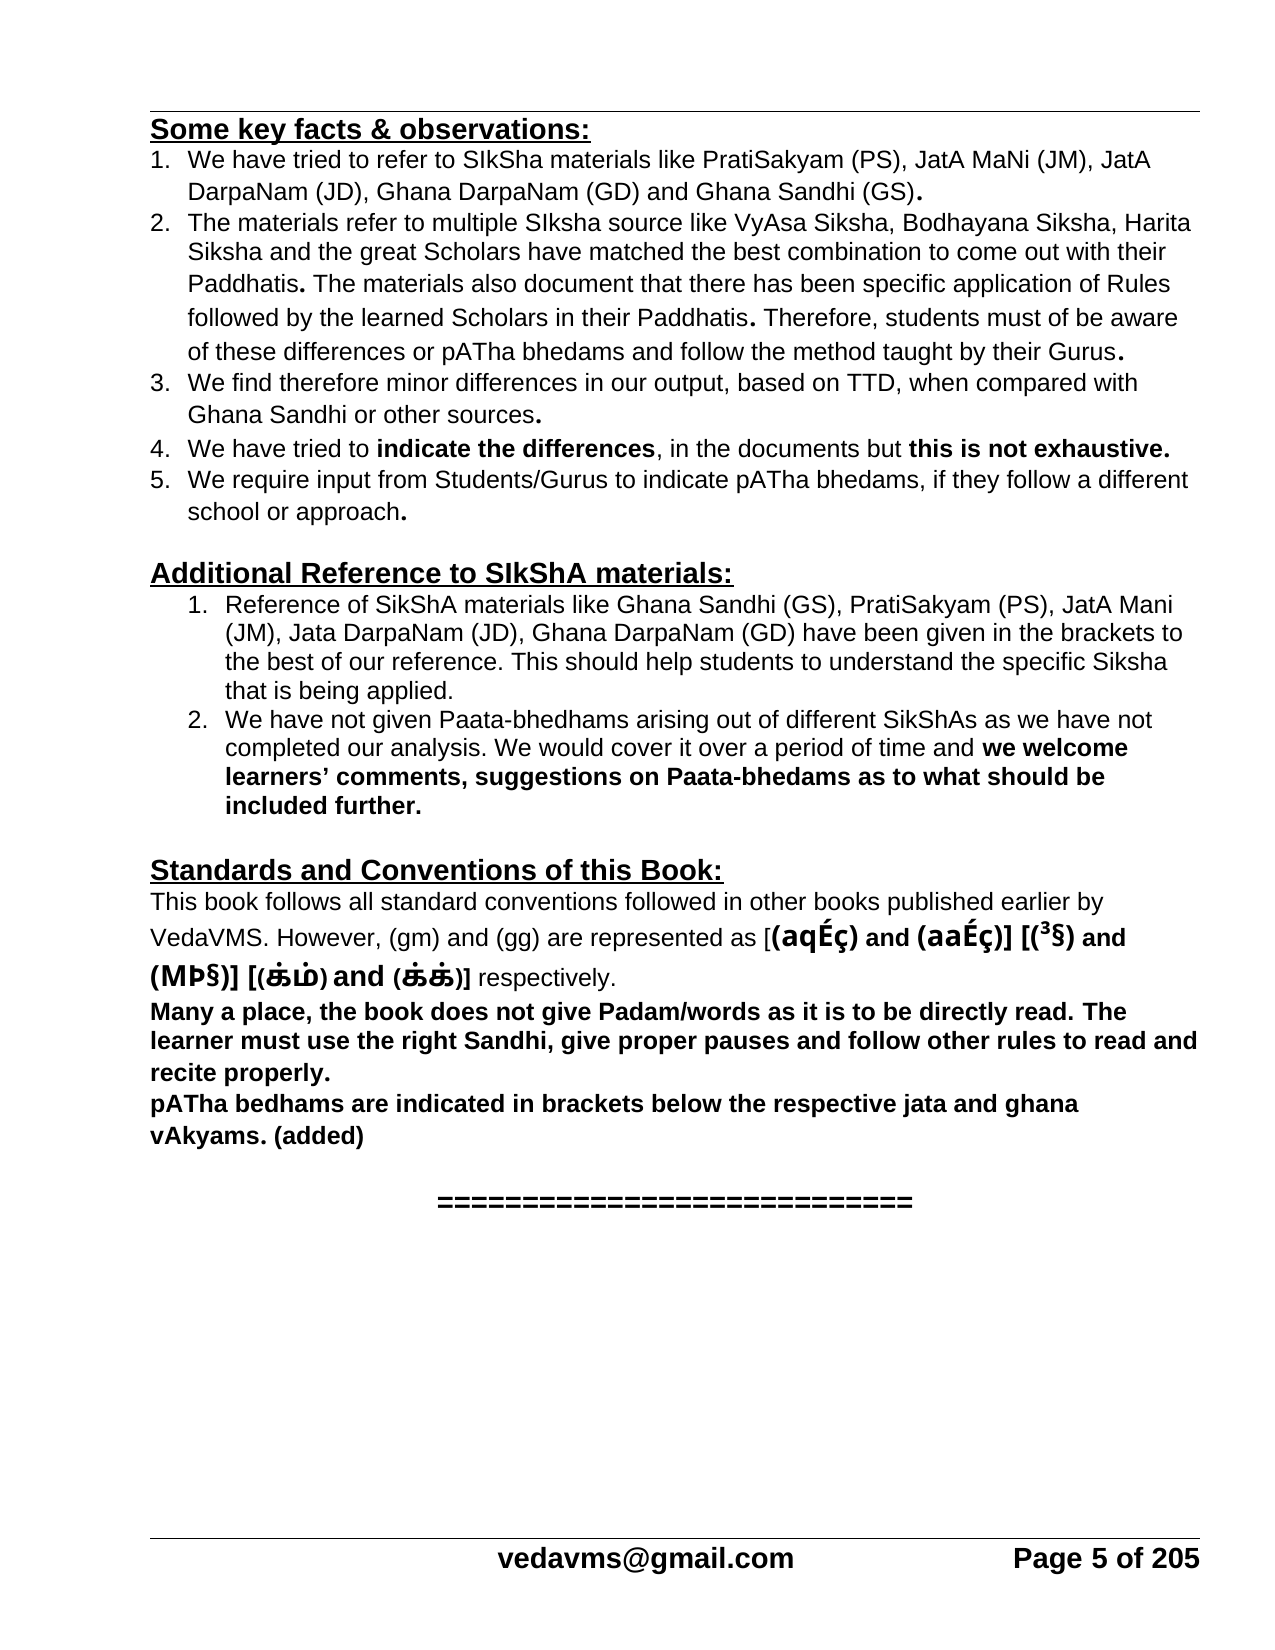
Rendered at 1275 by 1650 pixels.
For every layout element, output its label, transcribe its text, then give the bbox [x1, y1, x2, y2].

text Some key facts & observations: [150, 112, 1200, 145]
list We have tried to indicate the differences, in the documents but this is not exhaustive. [150, 431, 1200, 464]
text This book follows all standard conventions followed in other books published earlier by VedaVMS. However, (gm) and (gg) are represented as [(aqÉç) and (aaÉç)] [(³§) and (MÞ§)] [(க்ம்) and (க்க்)] respectively. [150, 887, 1200, 997]
list We find therefore minor differences in our output, based on TTD, when compared with Ghana Sandhi or other sources. [150, 368, 1200, 431]
text Additional Reference to SIkShA materials: [150, 556, 1200, 590]
list We have tried to refer to SIkSha materials like PratiSakyam (PS), JatA MaNi (JM), JatA DarpaNam (JD), Ghana DarpaNam (GD) and Ghana Sandhi (GS). [150, 145, 1200, 208]
text Many a place, the book does not give Padam/words as it is to be directly read. The learner must use the right Sandhi, give proper pauses and follow other rules to read and recite properly. [150, 997, 1200, 1089]
list We require input from Students/Gurus to indicate pATha bhedams, if they follow a different school or approach. [150, 464, 1200, 527]
text pATha bedhams are indicated in brackets below the respective jata and ghana vAkyams. (added) [150, 1089, 1200, 1151]
list The materials refer to multiple SIksha source like VyAsa Siksha, Bodhayana Siksha, Harita Siksha and the great Scholars have matched the best combination to come out with their Paddhatis. The materials also document that there has been specific application of Rules followed by the learned Scholars in their Paddhatis. Therefore, students must of be aware of these differences or pATha bhedams and follow the method taught by their Gurus. [150, 208, 1200, 368]
text Standards and Conventions of this Book: [150, 853, 1200, 887]
list Reference of SikShA materials like Ghana Sandhi (GS), PratiSakyam (PS), JatA Mani (JM), Jata DarpaNam (JD), Ghana DarpaNam (GD) have been given in the brackets to the best of our reference. This should help students to understand the specific Siksha that is being applied. [187, 590, 1200, 705]
text ============================ [150, 1185, 1200, 1218]
list We have not given Paata-bhedhams arising out of different SikShAs as we have not completed our analysis. We would cover it over a period of time and we welcome learners’ comments, suggestions on Paata-bhedams as to what should be included further. [187, 705, 1200, 820]
